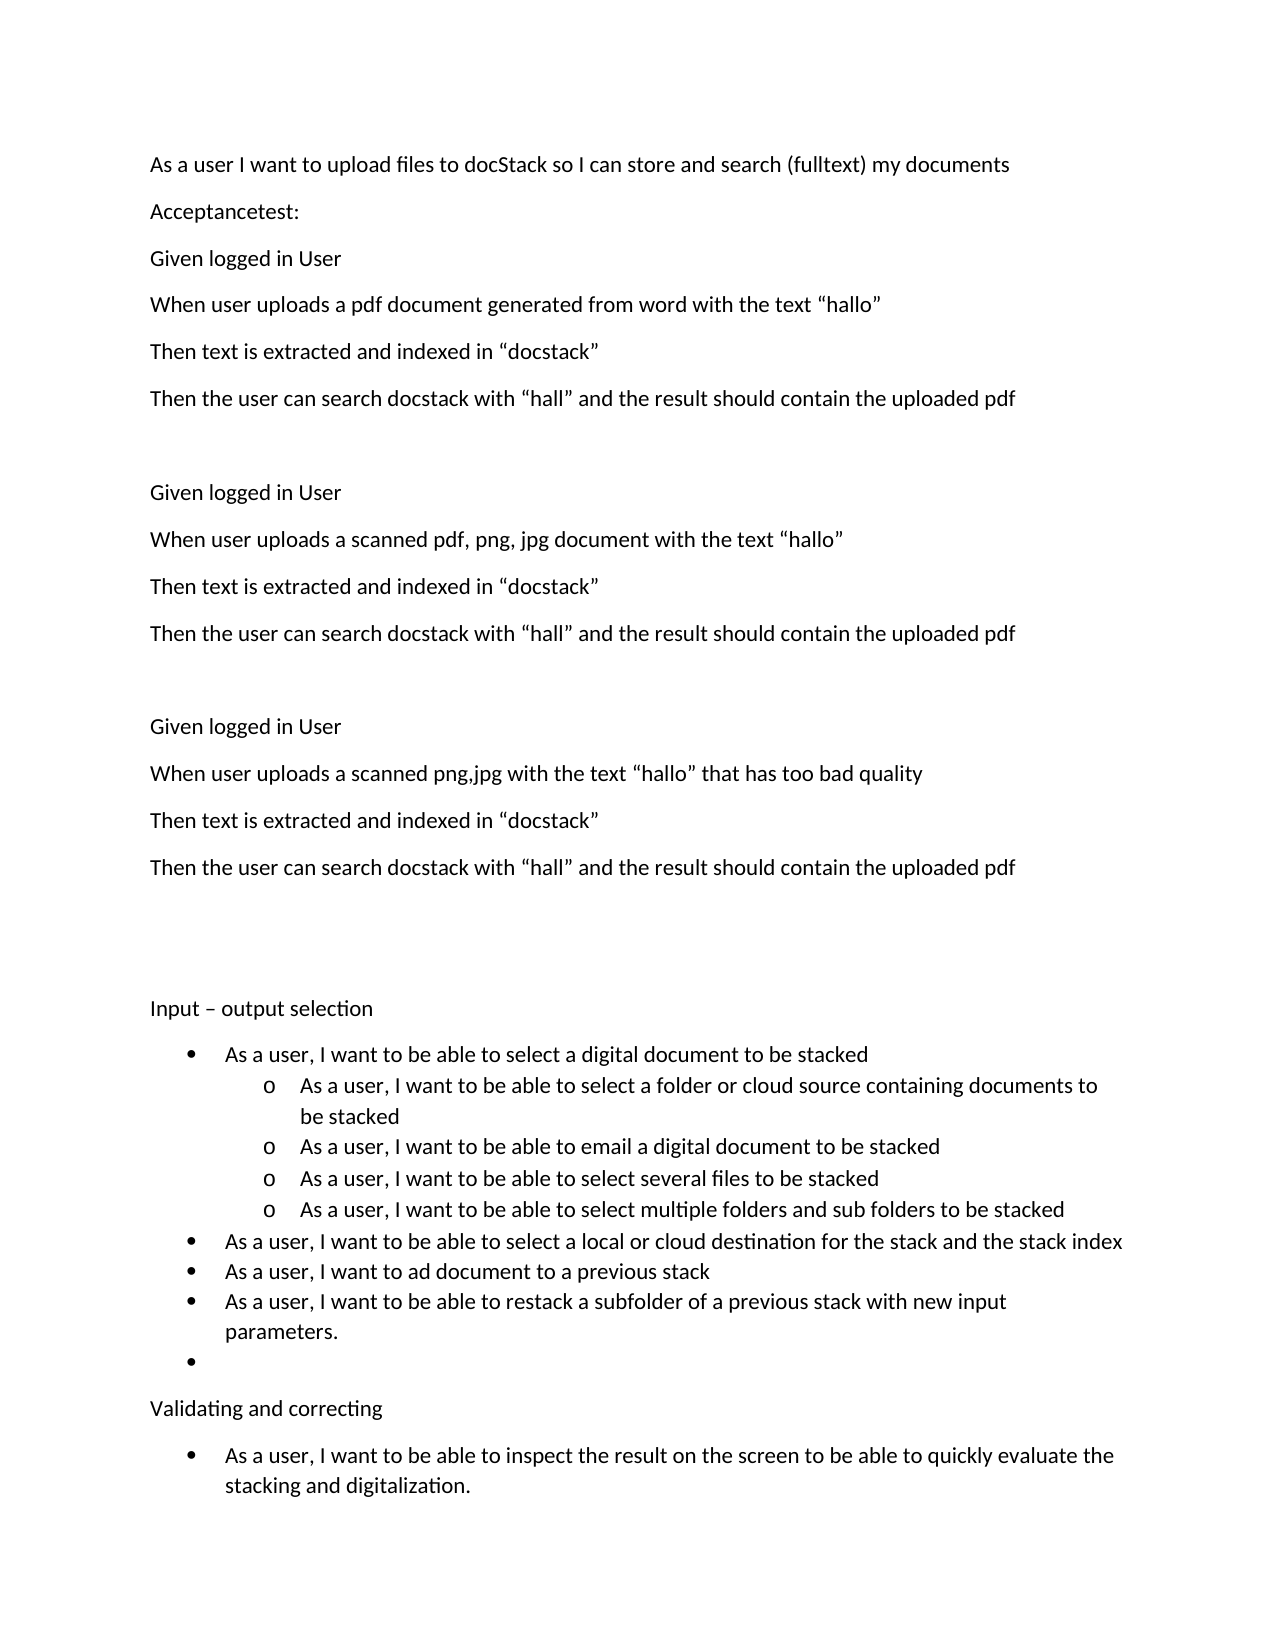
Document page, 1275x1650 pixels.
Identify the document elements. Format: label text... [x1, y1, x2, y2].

text Given logged in User [150, 712, 1125, 741]
text When user uploads a scanned png,jpg with the text “hallo” that has too bad quality [150, 759, 1125, 787]
text As a user I want to upload files to docStack so I can store and search (fulltext) my documents [150, 150, 1125, 178]
text Input – output selection [150, 994, 1125, 1022]
list As a user, I want to be able to inspect the result on the screen to be able to quickly evaluate the stacking and digitalization. [187, 1441, 1125, 1499]
list As a user, I want to be able to select multiple folders and sub folders to be stacked [262, 1195, 1125, 1224]
text Then the user can search docstack with “hall” and the result should contain the uploaded pdf [150, 853, 1125, 881]
text Then text is extracted and indexed in “docstack” [150, 806, 1125, 834]
text When user uploads a pdf document generated from word with the text “hallo” [150, 291, 1125, 319]
text Given logged in User [150, 478, 1125, 506]
list As a user, I want to be able to restack a subfolder of a previous stack with new input parameters. [187, 1287, 1125, 1345]
text Given logged in User [150, 244, 1125, 272]
text Validating and correcting [150, 1394, 1125, 1422]
list As a user, I want to be able to select several files to be stacked [262, 1164, 1125, 1193]
list As a user, I want to be able to select a digital document to be stacked [187, 1041, 1125, 1069]
text Then the user can search docstack with “hall” and the result should contain the uploaded pdf [150, 619, 1125, 647]
text Then text is extracted and indexed in “docstack” [150, 572, 1125, 600]
list As a user, I want to be able to select a local or cloud destination for the stack and the stack index [187, 1227, 1125, 1255]
text When user uploads a scanned pdf, png, jpg document with the text “hallo” [150, 525, 1125, 553]
list As a user, I want to ad document to a previous stack [187, 1257, 1125, 1285]
text Acceptancetest: [150, 197, 1125, 225]
list As a user, I want to be able to select a folder or cloud source containing documents to be stacked [262, 1071, 1125, 1130]
text Then text is extracted and indexed in “docstack” [150, 337, 1125, 366]
list As a user, I want to be able to email a digital document to be stacked [262, 1132, 1125, 1162]
text Then the user can search docstack with “hall” and the result should contain the uploaded pdf [150, 384, 1125, 412]
